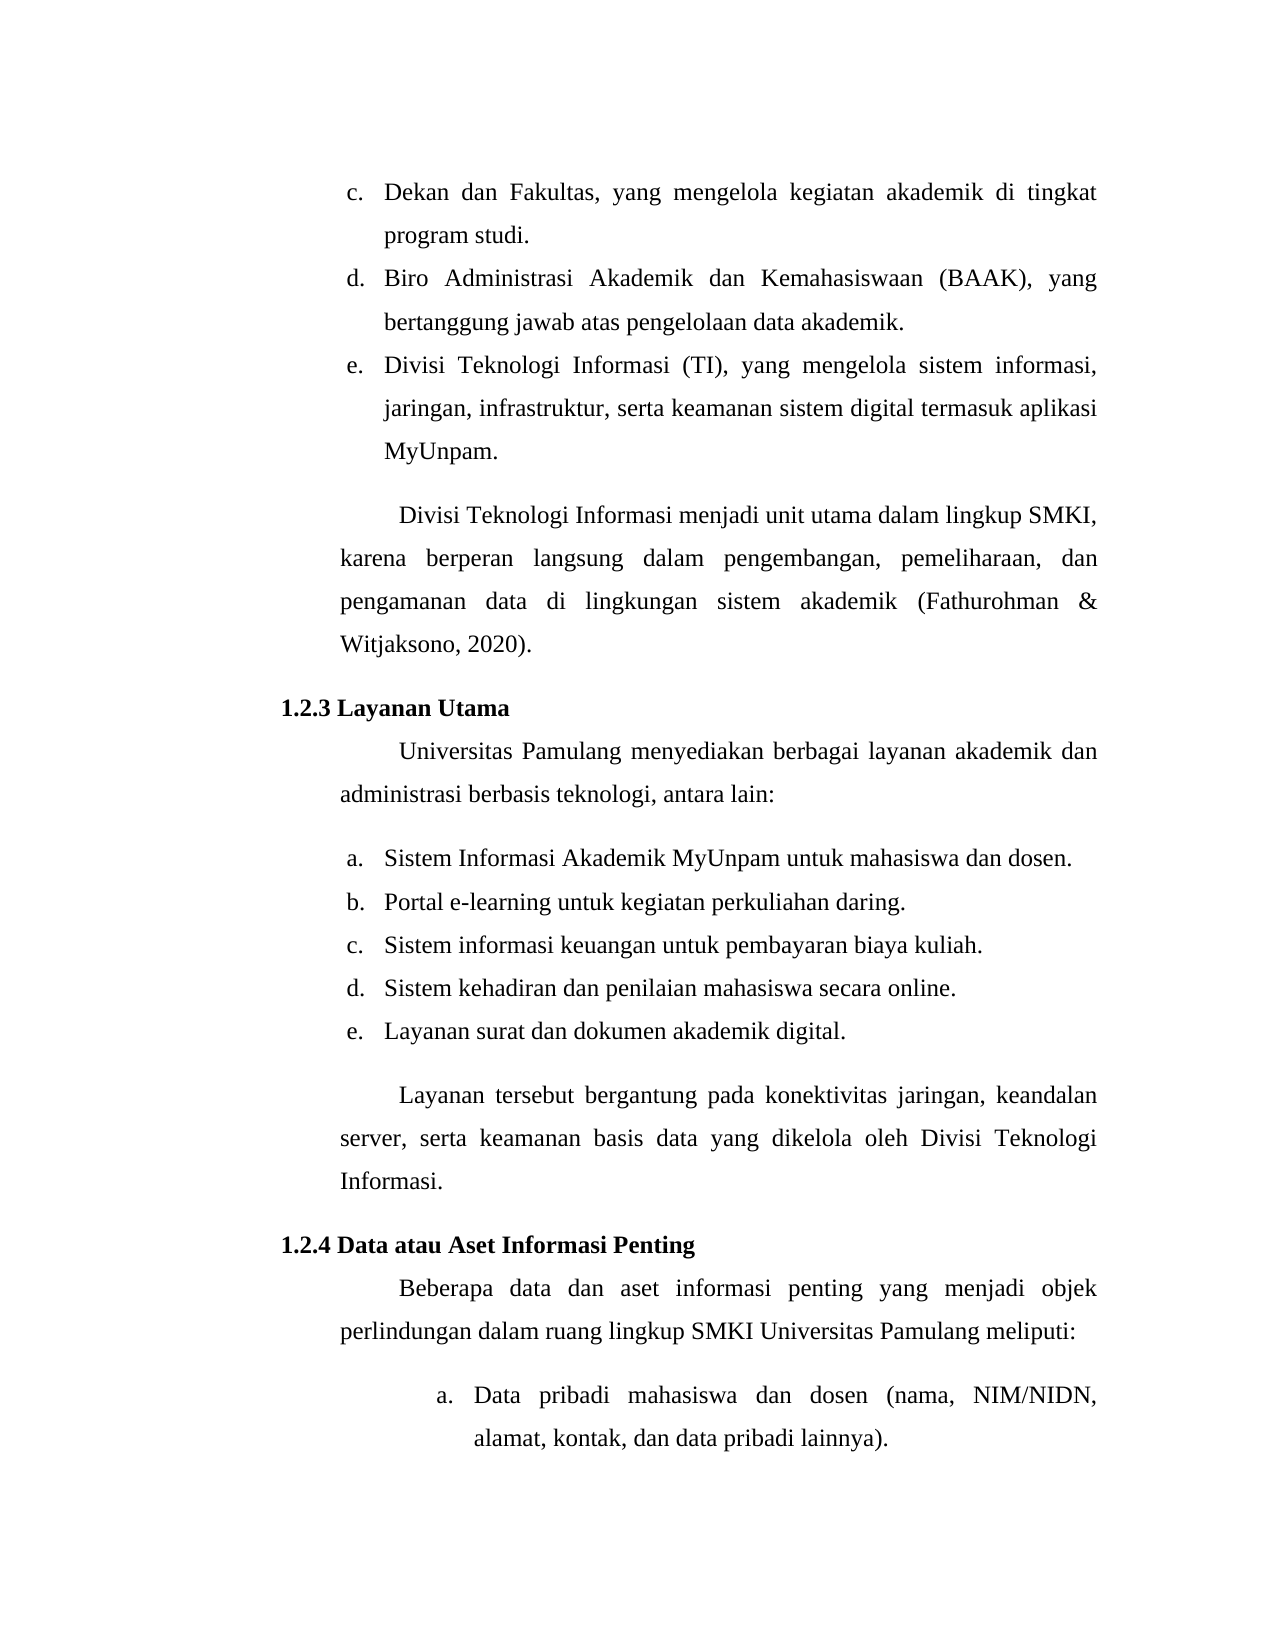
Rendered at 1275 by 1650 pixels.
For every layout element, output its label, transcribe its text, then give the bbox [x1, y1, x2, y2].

text Beberapa data dan aset informasi penting yang menjadi objek perlindungan dalam ruang lingkup SMKI Universitas Pamulang meliputi: [340, 1273, 1098, 1345]
list Sistem Informasi Akademik MyUnpam untuk mahasiswa dan dosen. [346, 843, 1098, 872]
list Biro Administrasi Akademik dan Kemahasiswaan (BAAK), yang bertanggung jawab atas pengelolaan data akademik. [346, 263, 1098, 335]
text Divisi Teknologi Informasi menjadi unit utama dalam lingkup SMKI, karena berperan langsung dalam pengembangan, pemeliharaan, dan pengamanan data di lingkungan sistem akademik (Fathurohman & Witjaksono, 2020). [340, 500, 1098, 658]
text Layanan tersebut bergantung pada konektivitas jaringan, keandalan server, serta keamanan basis data yang dikelola oleh Divisi Teknologi Informasi. [340, 1080, 1098, 1195]
list Sistem kehadiran dan penilaian mahasiswa secara online. [346, 973, 1098, 1002]
list Divisi Teknologi Informasi (TI), yang mengelola sistem informasi, jaringan, infrastruktur, serta keamanan sistem digital termasuk aplikasi MyUnpam. [346, 350, 1098, 465]
list Layanan surat dan dokumen akademik digital. [346, 1016, 1098, 1045]
list Dekan dan Fakultas, yang mengelola kegiatan akademik di tingkat program studi. [346, 177, 1098, 249]
list Sistem informasi keuangan untuk pembayaran biaya kuliah. [346, 930, 1098, 958]
subtitle 1.2.4 Data atau Aset Informasi Penting [281, 1230, 1098, 1259]
text Universitas Pamulang menyediakan berbagai layanan akademik dan administrasi berbasis teknologi, antara lain: [340, 736, 1098, 808]
subtitle 1.2.3 Layanan Utama [281, 693, 1098, 722]
list Portal e-learning untuk kegiatan perkuliahan daring. [346, 887, 1098, 915]
list Data pribadi mahasiswa dan dosen (nama, NIM/NIDN, alamat, kontak, dan data pribadi lainnya). [436, 1380, 1098, 1452]
